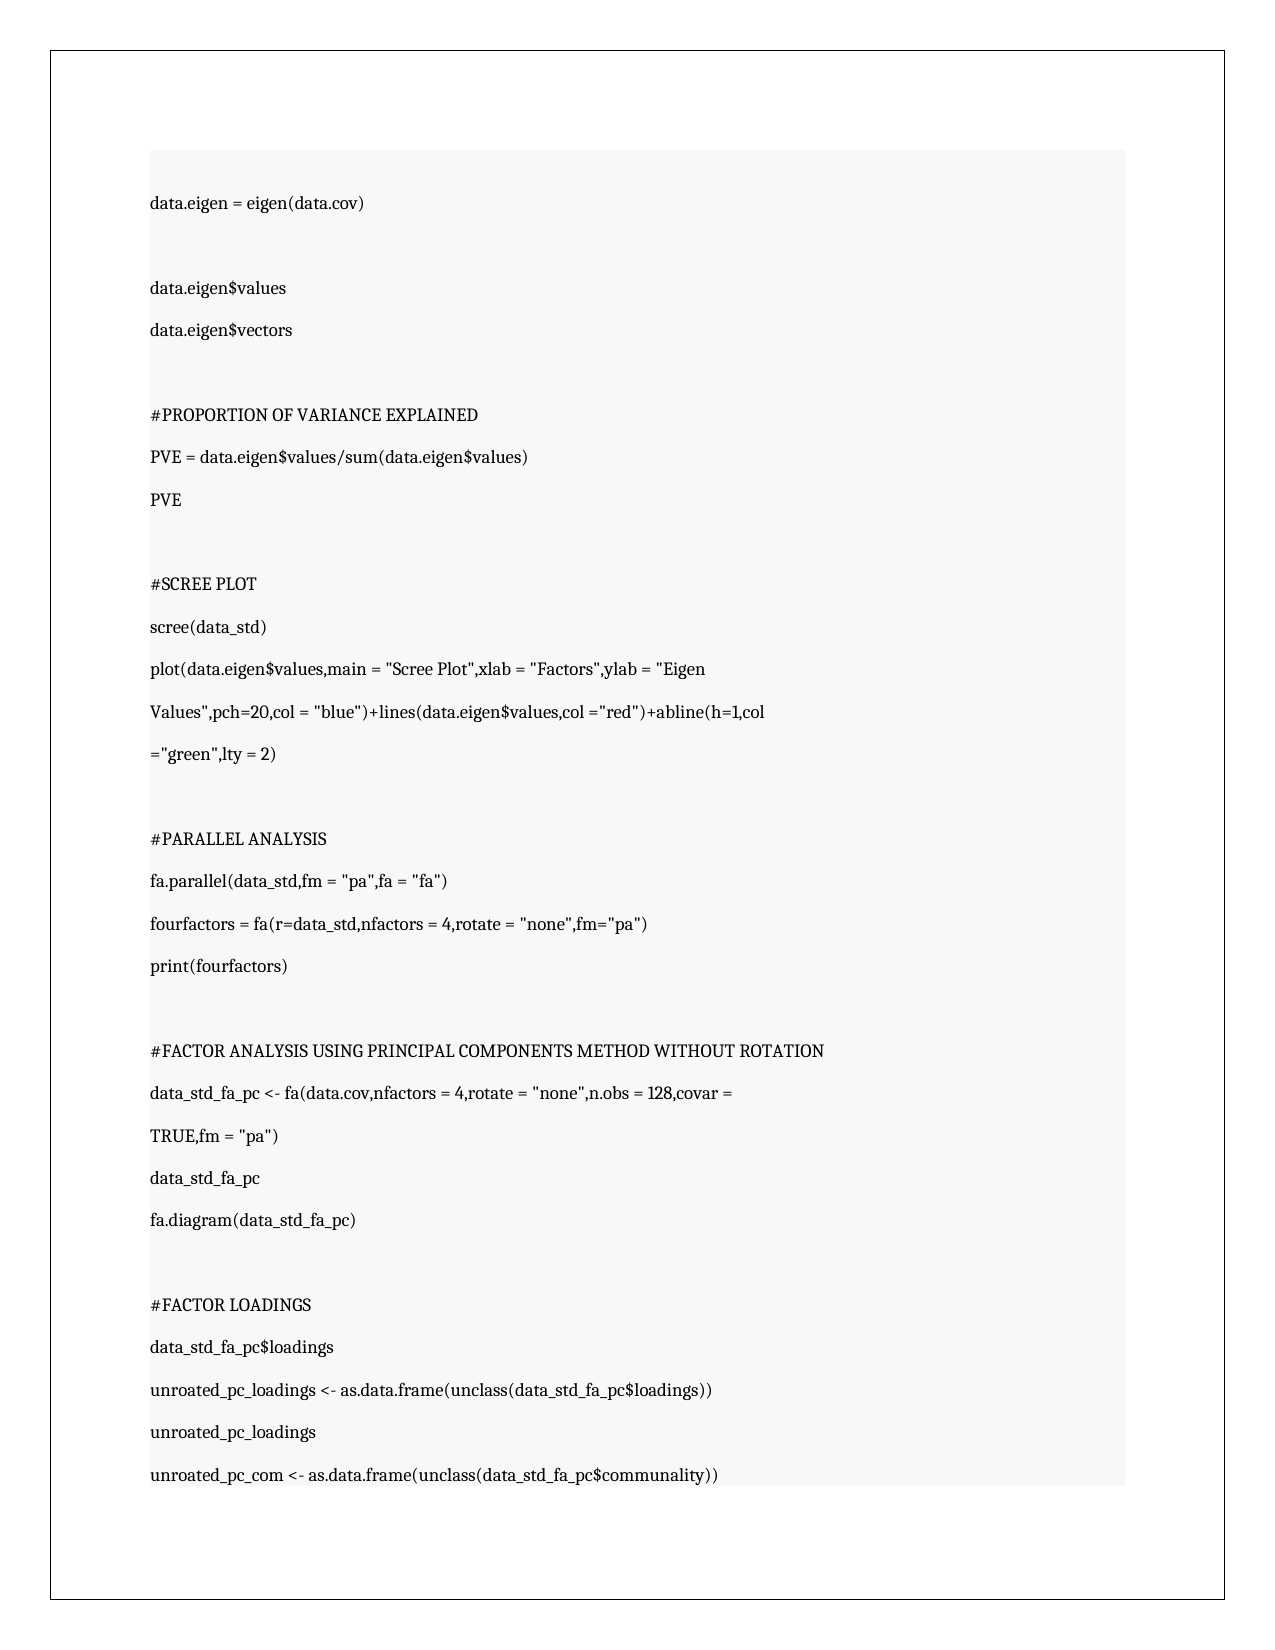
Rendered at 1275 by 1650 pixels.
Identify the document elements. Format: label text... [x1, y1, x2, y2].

text unroated_pc_loadings [150, 1422, 1125, 1443]
text scree(data_std) [150, 616, 1125, 638]
text data.eigen$values [150, 277, 1125, 299]
text PVE [150, 489, 1125, 511]
text TRUE,fm = "pa") [150, 1125, 1125, 1147]
text #FACTOR LOADINGS [150, 1295, 1125, 1316]
text #FACTOR ANALYSIS USING PRINCIPAL COMPONENTS METHOD WITHOUT ROTATION [150, 1040, 1125, 1062]
text PVE = data.eigen$values/sum(data.eigen$values) [150, 447, 1125, 468]
text fa.parallel(data_std,fm = "pa",fa = "fa") [150, 871, 1125, 892]
text data_std_fa_pc [150, 1167, 1125, 1189]
text #PARALLEL ANALYSIS [150, 828, 1125, 850]
text unroated_pc_com <- as.data.frame(unclass(data_std_fa_pc$communality)) [150, 1464, 1125, 1486]
text data.eigen = eigen(data.cov) [150, 192, 1125, 214]
text data.eigen$vectors [150, 319, 1125, 341]
text fa.diagram(data_std_fa_pc) [150, 1210, 1125, 1231]
text data_std_fa_pc$loadings [150, 1337, 1125, 1359]
text data_std_fa_pc <- fa(data.cov,nfactors = 4,rotate = "none",n.obs = 128,covar = [150, 1083, 1125, 1104]
text fourfactors = fa(r=data_std,nfactors = 4,rotate = "none",fm="pa") [150, 913, 1125, 935]
text ="green",lty = 2) [150, 743, 1125, 765]
text unroated_pc_loadings <- as.data.frame(unclass(data_std_fa_pc$loadings)) [150, 1379, 1125, 1401]
text Values",pch=20,col = "blue")+lines(data.eigen$values,col ="red")+abline(h=1,col [150, 701, 1125, 723]
text plot(data.eigen$values,main = "Scree Plot",xlab = "Factors",ylab = "Eigen [150, 659, 1125, 680]
text #PROPORTION OF VARIANCE EXPLAINED [150, 404, 1125, 426]
text print(fourfactors) [150, 956, 1125, 977]
text #SCREE PLOT [150, 574, 1125, 596]
